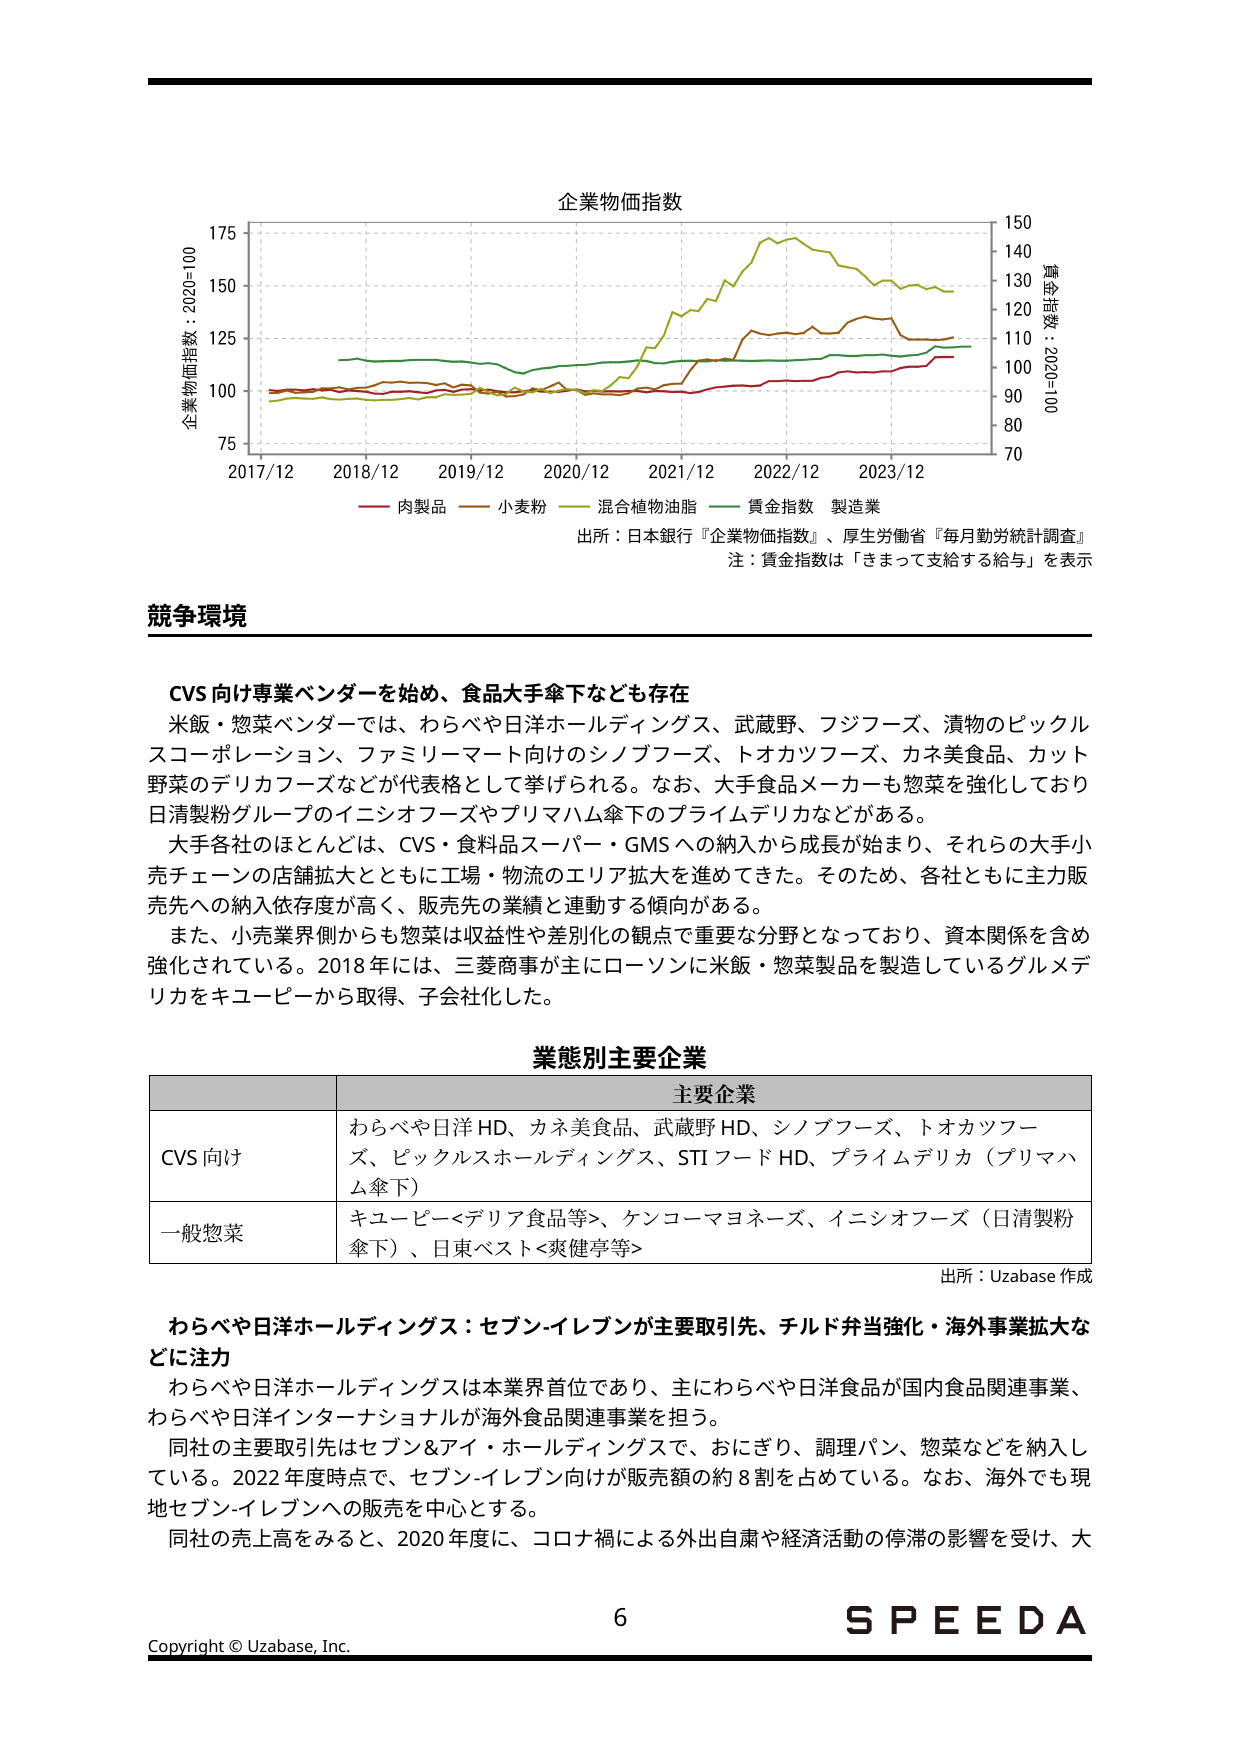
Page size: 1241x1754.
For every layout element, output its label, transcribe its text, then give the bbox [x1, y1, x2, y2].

picture [158, 189, 1082, 523]
text 注：賃金指数は「きまって支給する給与」を表示 [148, 547, 1092, 571]
text わらべや日洋ホールディングスは本業界首位であり、主にわらべや日洋食品が国内食品関連事業、わらべや日洋インターナショナルが海外食品関連事業を担う。 [148, 1371, 1092, 1431]
text わらべや日洋ホールディングス：セブン-イレブンが主要取引先、チルド弁当強化・海外事業拡大などに注力 [148, 1310, 1092, 1371]
table_header 主要企業 [337, 1076, 1091, 1110]
text CVS向け専業ベンダーを始め、食品大手傘下なども存在 [148, 678, 1092, 708]
text 出所：日本銀行『企業物価指数』、厚生労働省『毎月勤労統計調査』 [148, 523, 1092, 547]
table_cell 一般惣菜 [150, 1202, 336, 1262]
text 同社の主要取引先はセブン&アイ・ホールディングスで、おにぎり、調理パン、惣菜などを納入している。2022年度時点で、セブン-イレブン向けが販売額の約8割を占めている。なお、海外でも現地セブン-イレブンへの販売を中心とする。 [148, 1431, 1092, 1522]
table_cell キユーピー<デリア食品等>、ケンコーマヨネーズ、イニシオフーズ（日清製粉傘下）、日東ベスト<爽健亭等> [337, 1202, 1091, 1262]
table_header [150, 1076, 336, 1110]
table_cell CVS向け [150, 1111, 336, 1201]
picture [847, 1606, 1086, 1634]
text 大手各社のほとんどは、CVS・食料品スーパー・GMSへの納入から成長が始まり、それらの大手小売チェーンの店舗拡大とともに工場・物流のエリア拡大を進めてきた。そのため、各社ともに主力販売先への納入依存度が高く、販売先の業績と連動する傾向がある。 [148, 829, 1092, 919]
text 業態別主要企業 [148, 1039, 1092, 1075]
text 出所：Uzabase作成 [148, 1264, 1092, 1288]
text 米飯・惣菜ベンダーでは、わらべや日洋ホールディングス、武蔵野、フジフーズ、漬物のピックルスコーポレーション、ファミリーマート向けのシノブフーズ、トオカツフーズ、カネ美食品、カット野菜のデリカフーズなどが代表格として挙げられる。なお、大手食品メーカーも惣菜を強化しており、日清製粉グループのイニシオフーズやプリマハム傘下のプライムデリカなどがある。 [148, 708, 1092, 829]
table_cell わらべや日洋HD、カネ美食品、武蔵野HD、シノブフーズ、トオカツフーズ、ピックルスホールディングス、STIフードHD、プライムデリカ（プリマハム傘下） [337, 1111, 1091, 1201]
subtitle 競争環境 [148, 596, 1092, 634]
text また、小売業界側からも惣菜は収益性や差別化の観点で重要な分野となっており、資本関係を含め強化されている。2018年には、三菱商事が主にローソンに米飯・惣菜製品を製造しているグルメデリカをキユーピーから取得、子会社化した。 [148, 919, 1092, 1010]
